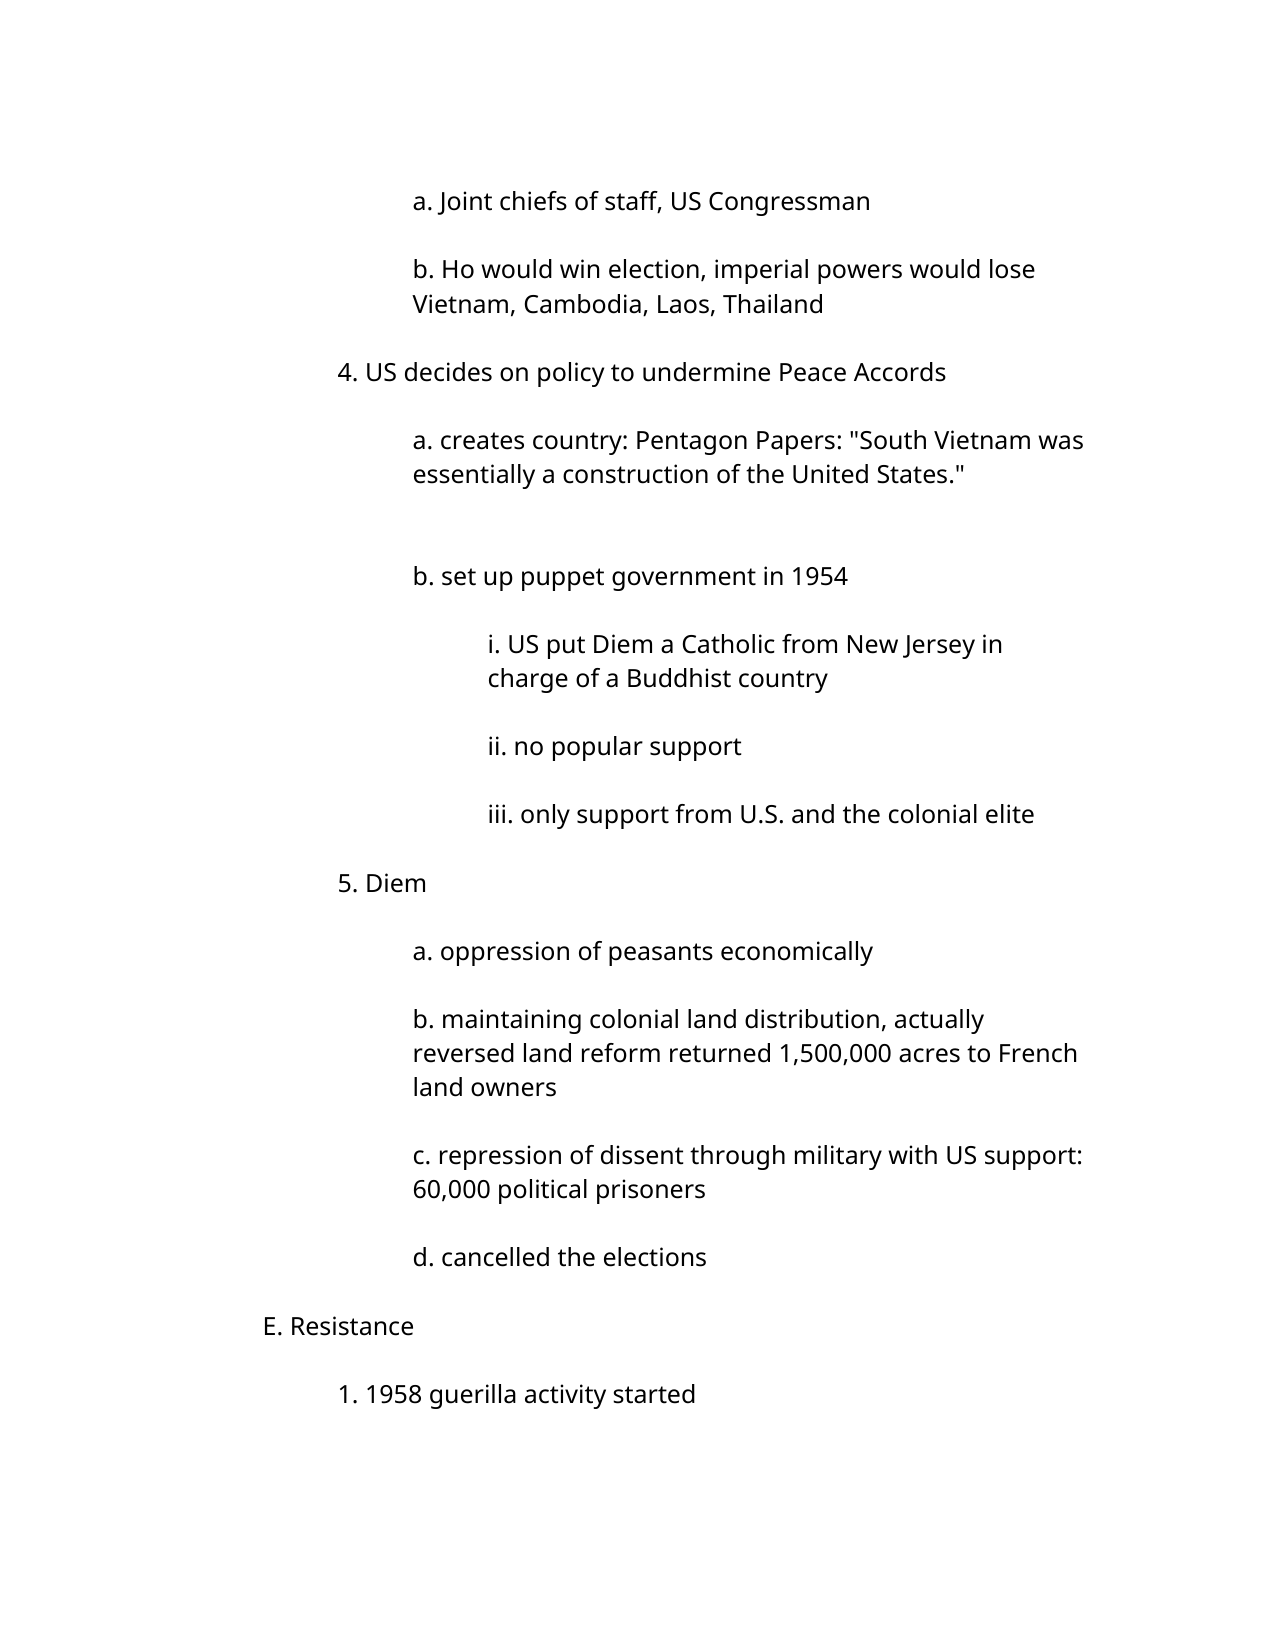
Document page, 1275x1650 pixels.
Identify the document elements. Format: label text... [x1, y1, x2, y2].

text 4. US decides on policy to undermine Peace Accords [187, 354, 1087, 388]
text a. Joint chiefs of staff, US Congressman [187, 184, 1087, 218]
text iii. only support from U.S. and the colonial elite [187, 797, 1087, 831]
text d. cancelled the elections [187, 1240, 1087, 1274]
text b. set up puppet government in 1954 [187, 559, 1087, 593]
text 5. Diem [187, 865, 1087, 899]
text E. Resistance [187, 1308, 1087, 1342]
text a. oppression of peasants economically [187, 933, 1087, 967]
text b. Ho would win election, imperial powers would lose Vietnam, Cambodia, Laos, Thailand [412, 252, 1087, 320]
text 1. 1958 guerilla activity started [187, 1376, 1087, 1410]
text ii. no popular support [187, 729, 1087, 763]
text b. maintaining colonial land distribution, actually reversed land reform returned 1,500,000 acres to French land owners [412, 1002, 1087, 1104]
text c. repression of dissent through military with US support: 60,000 political prisoners [412, 1138, 1087, 1206]
text a. creates country: Pentagon Papers: "South Vietnam was essentially a construction of the United States." [412, 422, 1087, 525]
text i. US put Diem a Catholic from New Jersey in charge of a Buddhist country [487, 627, 1087, 695]
